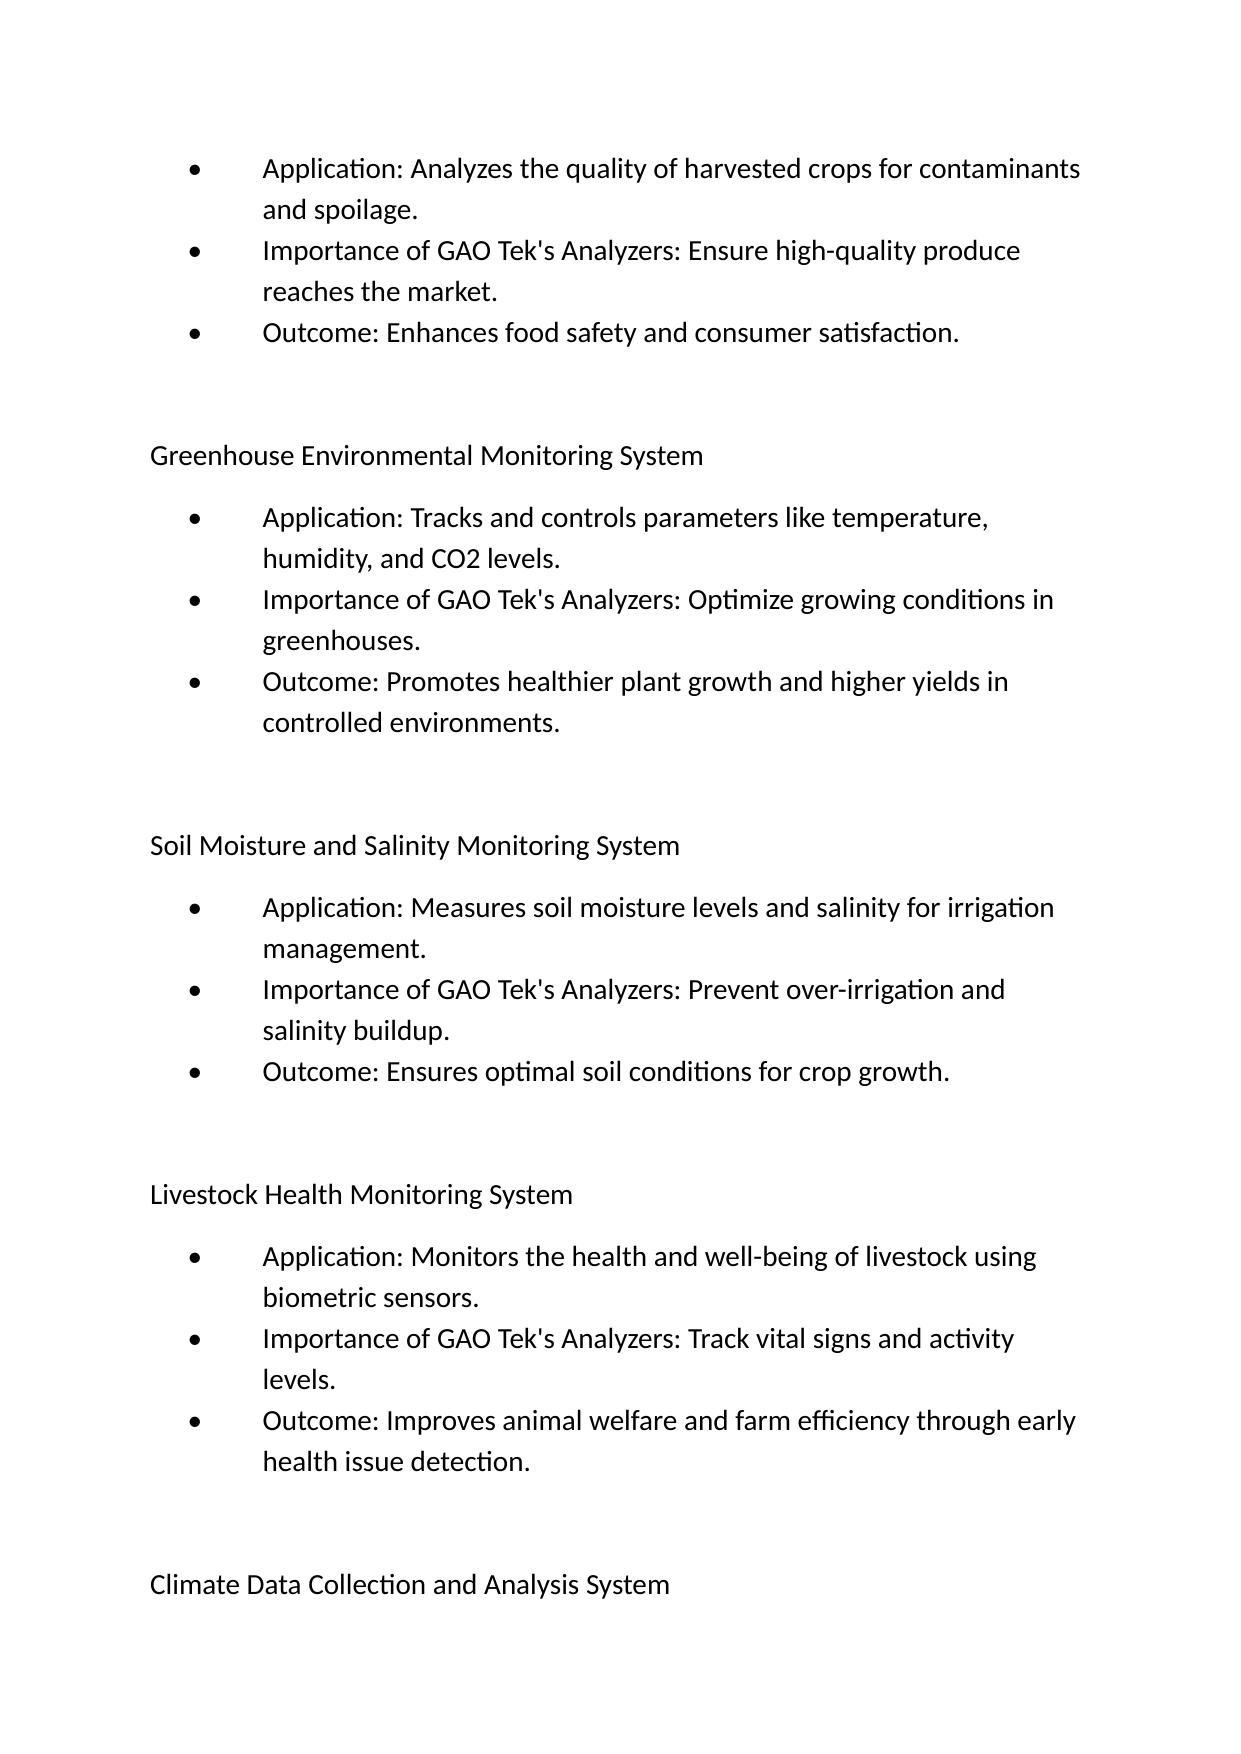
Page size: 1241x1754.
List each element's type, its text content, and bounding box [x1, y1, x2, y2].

list Outcome: Ensures optimal soil conditions for crop growth. [187, 1053, 1090, 1088]
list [187, 150, 1090, 227]
list Importance of GAO Tek's Analyzers: Track vital signs and activity levels. [187, 1320, 1090, 1397]
list Application: Measures soil moisture levels and salinity for irrigation management. [187, 889, 1090, 966]
list Importance of GAO Tek's Analyzers: Optimize growing conditions in greenhouses. [187, 581, 1090, 657]
list Application: Monitors the health and well-being of livestock using biometric sensors. [187, 1238, 1090, 1315]
text Greenhouse Environmental Monitoring System [150, 437, 1090, 473]
list Importance of GAO Tek's Analyzers: Prevent over-irrigation and salinity buildup. [187, 971, 1090, 1047]
list Outcome: Improves animal welfare and farm efficiency through early health issue detection. [187, 1402, 1090, 1478]
text Soil Moisture and Salinity Monitoring System [150, 827, 1090, 863]
list Application: Tracks and controls parameters like temperature, humidity, and CO2 levels. [187, 499, 1090, 576]
list Outcome: Enhances food safety and consumer satisfaction. [187, 314, 1090, 349]
list Outcome: Promotes healthier plant growth and higher yields in controlled environments. [187, 663, 1090, 739]
text Livestock Health Monitoring System [150, 1176, 1090, 1212]
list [187, 232, 1090, 308]
text Climate Data Collection and Analysis System [150, 1566, 1090, 1602]
